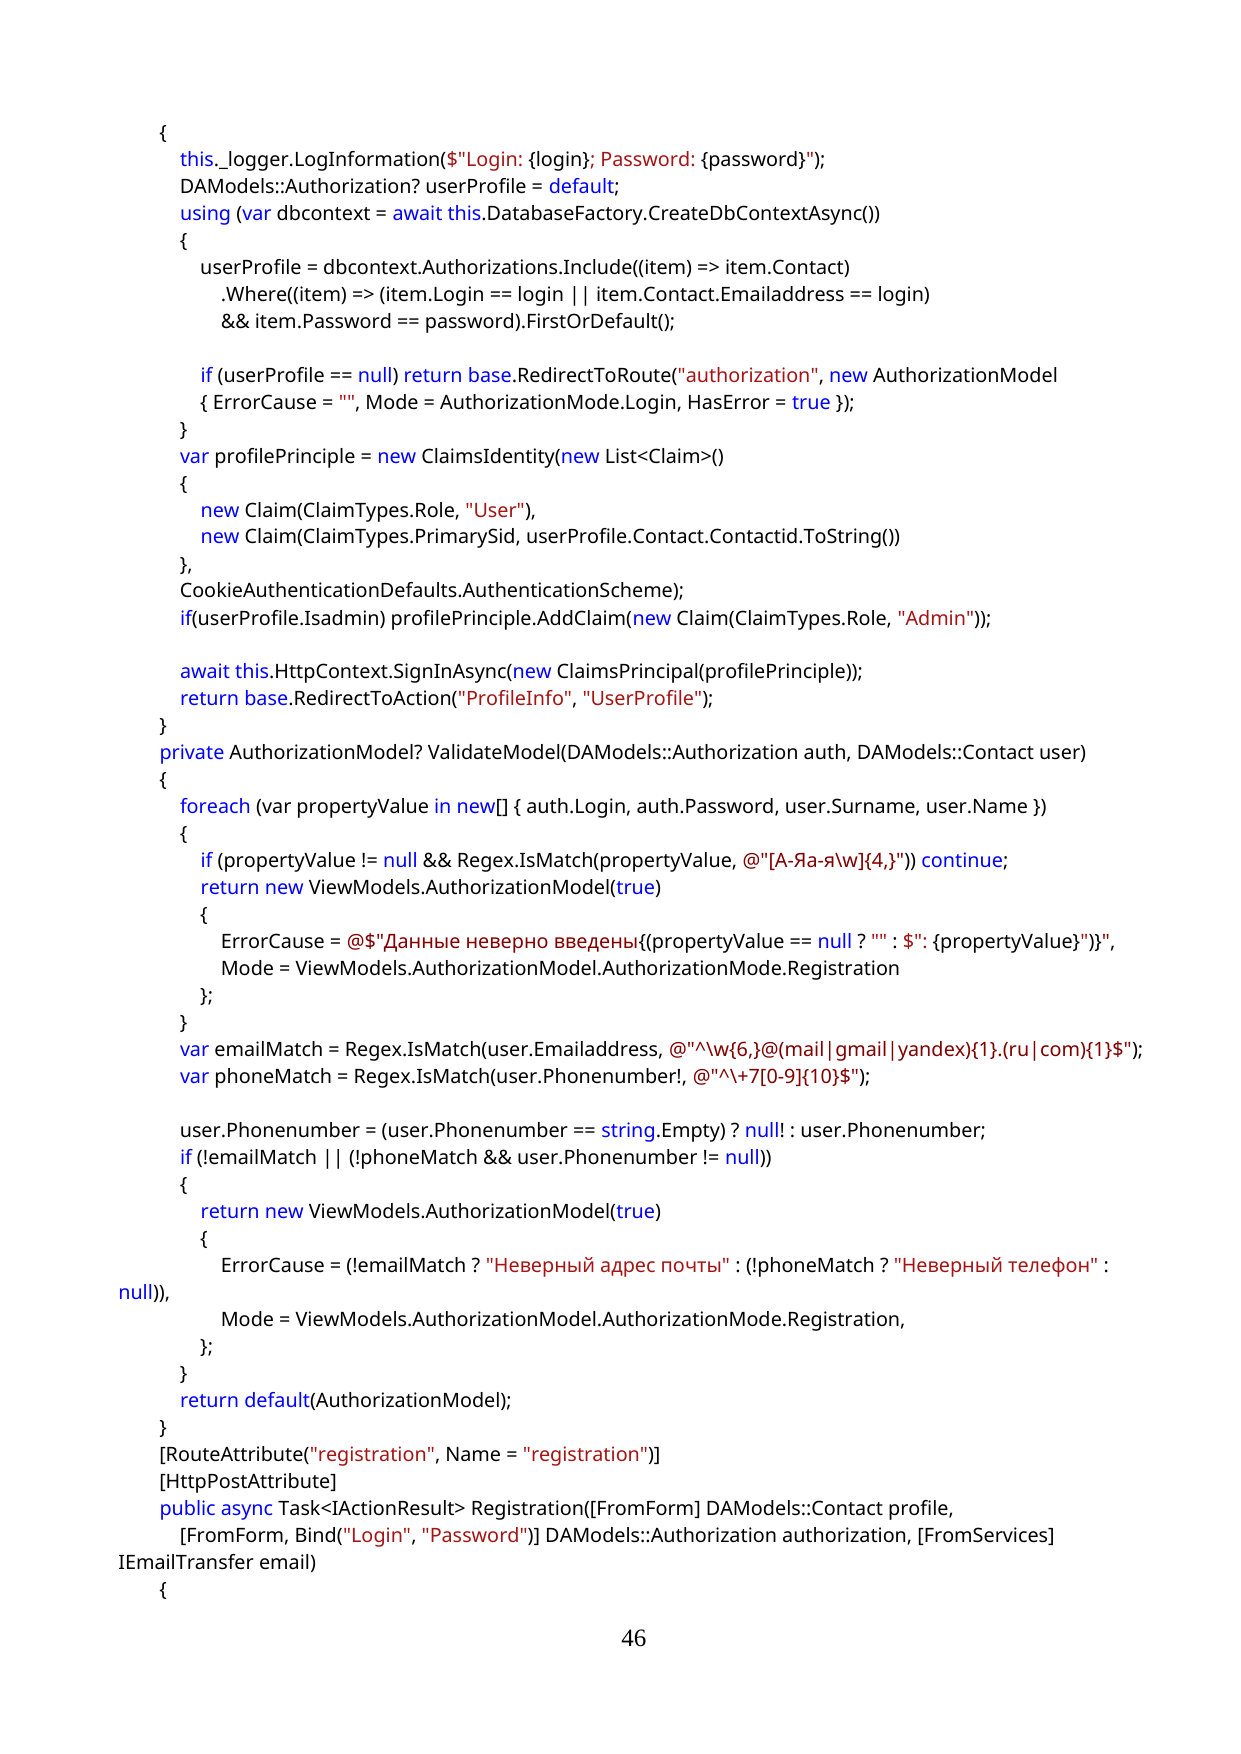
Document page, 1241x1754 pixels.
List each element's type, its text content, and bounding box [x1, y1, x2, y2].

text [RouteAttribute("registration", Name = "registration")] [118, 1440, 1154, 1467]
text } [118, 1413, 1154, 1440]
text if (propertyValue != null && Regex.IsMatch(propertyValue, @"[А-Яа-я\w]{4,}")) continue; [118, 847, 1154, 873]
text return default(AuthorizationModel); [118, 1386, 1154, 1413]
text { [118, 1575, 1154, 1602]
text using (var dbcontext = await this.DatabaseFactory.CreateDbContextAsync()) [118, 199, 1154, 226]
text var emailMatch = Regex.IsMatch(user.Emailaddress, @"^\w{6,}@(mail|gmail|yandex){1}.(ru|com){1}$"); [118, 1035, 1154, 1062]
text .Where((item) => (item.Login == login || item.Contact.Emailaddress == login) [118, 280, 1154, 307]
text { ErrorCause = "", Mode = AuthorizationMode.Login, HasError = true }); [118, 388, 1154, 415]
text Mode = ViewModels.AuthorizationModel.AuthorizationMode.Registration, [118, 1305, 1154, 1332]
text { [118, 118, 1154, 145]
text DAModels::Authorization? userProfile = default; [118, 172, 1154, 199]
text if (userProfile == null) return base.RedirectToRoute("authorization", new AuthorizationModel [118, 361, 1154, 388]
text { [118, 226, 1154, 253]
text }; [118, 981, 1154, 1008]
text } [118, 1008, 1154, 1035]
text { [118, 819, 1154, 847]
text foreach (var propertyValue in new[] { auth.Login, auth.Password, user.Surname, user.Name }) [118, 793, 1154, 819]
text ErrorCause = @$"Данные неверно введены{(propertyValue == null ? "" : $": {propertyValue}")}", [118, 927, 1154, 954]
text userProfile = dbcontext.Authorizations.Include((item) => item.Contact) [118, 253, 1154, 280]
text { [118, 1170, 1154, 1197]
text } [118, 1359, 1154, 1386]
text return new ViewModels.AuthorizationModel(true) [118, 873, 1154, 901]
text if (!emailMatch || (!phoneMatch && user.Phonenumber != null)) [118, 1143, 1154, 1170]
text { [118, 469, 1154, 496]
text public async Task<IActionResult> Registration([FromForm] DAModels::Contact profile, [118, 1494, 1154, 1521]
text this._logger.LogInformation($"Login: {login}; Password: {password}"); [118, 145, 1154, 172]
text [FromForm, Bind("Login", "Password")] DAModels::Authorization authorization, [FromServices] IEmailTransfer email) [118, 1521, 1154, 1575]
text user.Phonenumber = (user.Phonenumber == string.Empty) ? null! : user.Phonenumber; [118, 1116, 1154, 1143]
text { [118, 901, 1154, 927]
text [HttpPostAttribute] [118, 1467, 1154, 1494]
text return base.RedirectToAction("ProfileInfo", "UserProfile"); [118, 685, 1154, 712]
text } [118, 712, 1154, 739]
text }, [118, 550, 1154, 577]
text } [118, 415, 1154, 442]
text var phoneMatch = Regex.IsMatch(user.Phonenumber!, @"^\+7[0-9]{10}$"); [118, 1062, 1154, 1089]
text new Claim(ClaimTypes.PrimarySid, userProfile.Contact.Contactid.ToString()) [118, 523, 1154, 550]
text && item.Password == password).FirstOrDefault(); [118, 307, 1154, 334]
text return new ViewModels.AuthorizationModel(true) [118, 1197, 1154, 1224]
text var profilePrinciple = new ClaimsIdentity(new List<Claim>() [118, 442, 1154, 469]
text ErrorCause = (!emailMatch ? "Неверный адрес почты" : (!phoneMatch ? "Неверный телефон" : null)), [118, 1251, 1154, 1305]
text await this.HttpContext.SignInAsync(new ClaimsPrincipal(profilePrinciple)); [118, 658, 1154, 685]
text private AuthorizationModel? ValidateModel(DAModels::Authorization auth, DAModels::Contact user) [118, 739, 1154, 766]
text if(userProfile.Isadmin) profilePrinciple.AddClaim(new Claim(ClaimTypes.Role, "Admin")); [118, 604, 1154, 631]
text new Claim(ClaimTypes.Role, "User"), [118, 496, 1154, 523]
text CookieAuthenticationDefaults.AuthenticationScheme); [118, 577, 1154, 604]
text { [118, 766, 1154, 793]
text { [118, 1224, 1154, 1251]
text }; [118, 1332, 1154, 1359]
text Mode = ViewModels.AuthorizationModel.AuthorizationMode.Registration [118, 954, 1154, 981]
